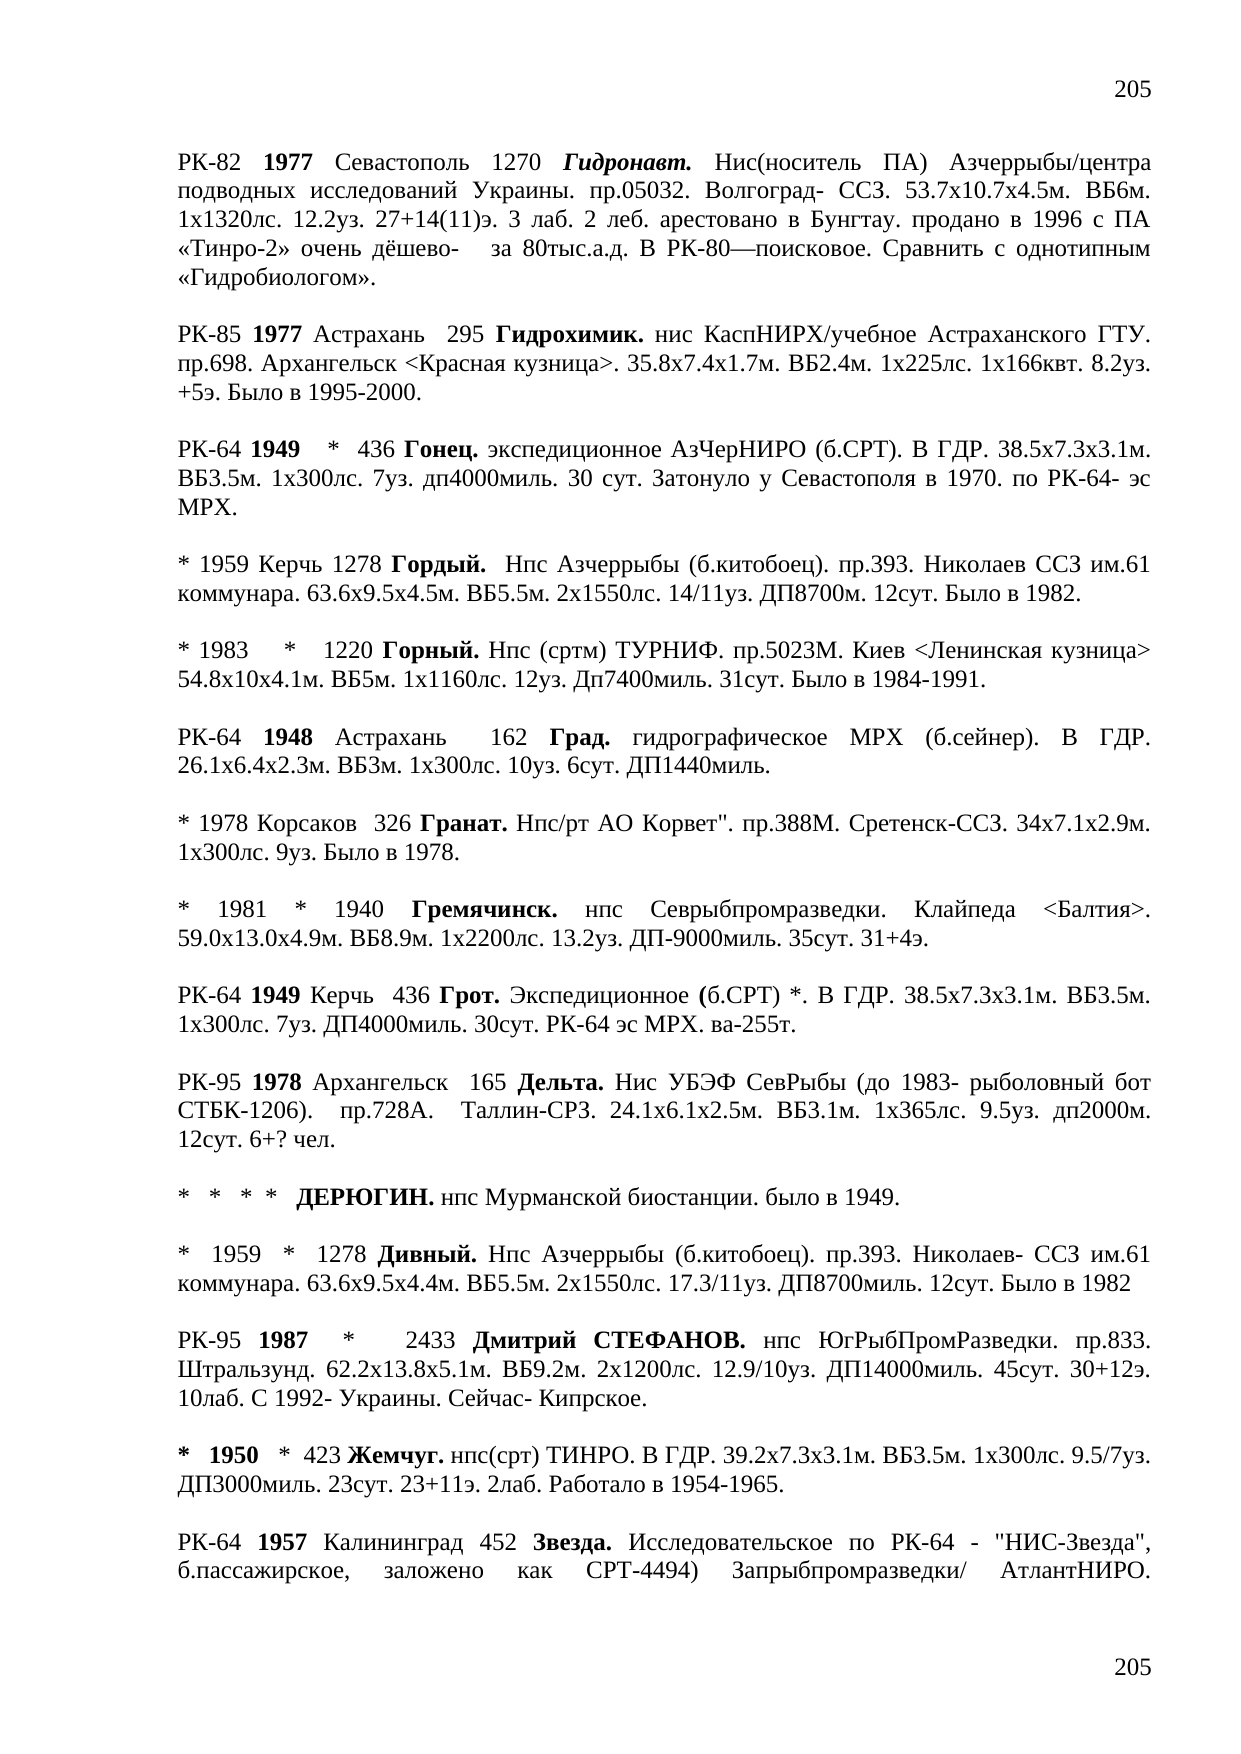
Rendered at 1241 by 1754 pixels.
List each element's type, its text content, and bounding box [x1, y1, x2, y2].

text * 1983 * 1220 Горный. Нпс (сртм) ТУРНИФ. пр.5023М. Киев <Ленинская кузница> 54.8х10х4.1м. ВБ5м. 1х1160лс. 12уз. Дп7400миль. 31сут. Было в 1984-1991. [177, 636, 1152, 693]
text * * * * ДЕРЮГИН. нпс Мурманской биостанции. было в 1949. [177, 1182, 1152, 1211]
text РК-64 1949 Керчь 436 Грот. Экспедиционное (б.СРТ) *. В ГДР. 38.5х7.3х3.1м. ВБ3.5м. 1х300лс. 7уз. ДП4000миль. 30сут. РК-64 эс МРХ. ва-255т. [177, 981, 1152, 1038]
text * 1981 * 1940 Гремячинск. нпс Севрыбпромразведки. Клайпеда <Балтия>. 59.0х13.0х4.9м. ВБ8.9м. 1х2200лс. 13.2уз. ДП-9000миль. 35сут. 31+4э. [177, 894, 1152, 952]
text РК-64 1948 Астрахань 162 Град. гидрографическое МРХ (б.сейнер). В ГДР. 26.1х6.4х2.3м. ВБ3м. 1х300лс. 10уз. 6сут. ДП1440миль. [177, 722, 1152, 779]
text * 1959 * 1278 Дивный. Нпс Азчеррыбы (б.китобоец). пр.393. Николаев- ССЗ им.61 коммунара. 63.6х9.5х4.4м. ВБ5.5м. 2х1550лс. 17.3/11уз. ДП8700миль. 12сут. Было в 1982 [177, 1239, 1152, 1297]
text * 1959 Керчь 1278 Гордый. Нпс Азчеррыбы (б.китобоец). пр.393. Николаев ССЗ им.61 коммунара. 63.6х9.5х4.5м. ВБ5.5м. 2х1550лс. 14/11уз. ДП8700м. 12сут. Было в 1982. [177, 549, 1152, 607]
text РК-95 1978 Архангельск 165 Дельта. Нис УБЭФ СевРыбы (до 1983- рыболовный бот СТБК-1206). пр.728А. Таллин-СРЗ. 24.1х6.1х2.5м. ВБ3.1м. 1х365лс. 9.5уз. дп2000м. 12сут. 6+? чел. [177, 1067, 1152, 1153]
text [177, 1527, 1152, 1584]
text РК-64 1949 * 436 Гонец. экспедиционное АзЧерНИРО (б.СРТ). В ГДР. 38.5х7.3х3.1м. ВБ3.5м. 1х300лс. 7уз. дп4000миль. 30 сут. Затонуло у Севастополя в 1970. по РК-64- эс МРХ. [177, 434, 1152, 521]
text * 1978 Корсаков 326 Гранат. Нпс/рт АО Корвет". пр.388М. Сретенск-ССЗ. 34х7.1х2.9м. 1х300лс. 9уз. Было в 1978. [177, 808, 1152, 866]
text РК-85 1977 Астрахань 295 Гидрохимик. нис КаспНИРХ/учебное Астраханского ГТУ. пр.698. Архангельск <Красная кузница>. 35.8х7.4х1.7м. ВБ2.4м. 1х225лс. 1х166квт. 8.2уз. +5э. Было в 1995-2000. [177, 319, 1152, 406]
text РК-95 1987 * 2433 Дмитрий СТЕФАНОВ. нпс ЮгРыбПромРазведки. пр.833. Штральзунд. 62.2х13.8х5.1м. ВБ9.2м. 2х1200лс. 12.9/10уз. ДП14000миль. 45сут. 30+12э. 10лаб. С 1992- Украины. Сейчас- Кипрское. [177, 1326, 1152, 1412]
text РК-82 1977 Севастополь 1270 Гидронавт. Нис(носитель ПА) Азчеррыбы/центра подводных исследований Украины. пр.05032. Волгоград- ССЗ. 53.7х10.7х4.5м. ВБ6м. 1х1320лс. 12.2уз. 27+14(11)э. 3 лаб. 2 леб. арестовано в Бунгтау. продано в 1996 с ПА «Тинро-2» очень дёшево- за 80тыс.а.д. В РК-80—поисковое. Сравнить с однотипным «Гидробиологом». [177, 147, 1152, 291]
text * 1950 * 423 Жемчуг. нпс(срт) ТИНРО. В ГДР. 39.2х7.3х3.1м. ВБ3.5м. 1х300лс. 9.5/7уз. ДП3000миль. 23сут. 23+11э. 2лаб. Работало в 1954-1965. [177, 1441, 1152, 1498]
